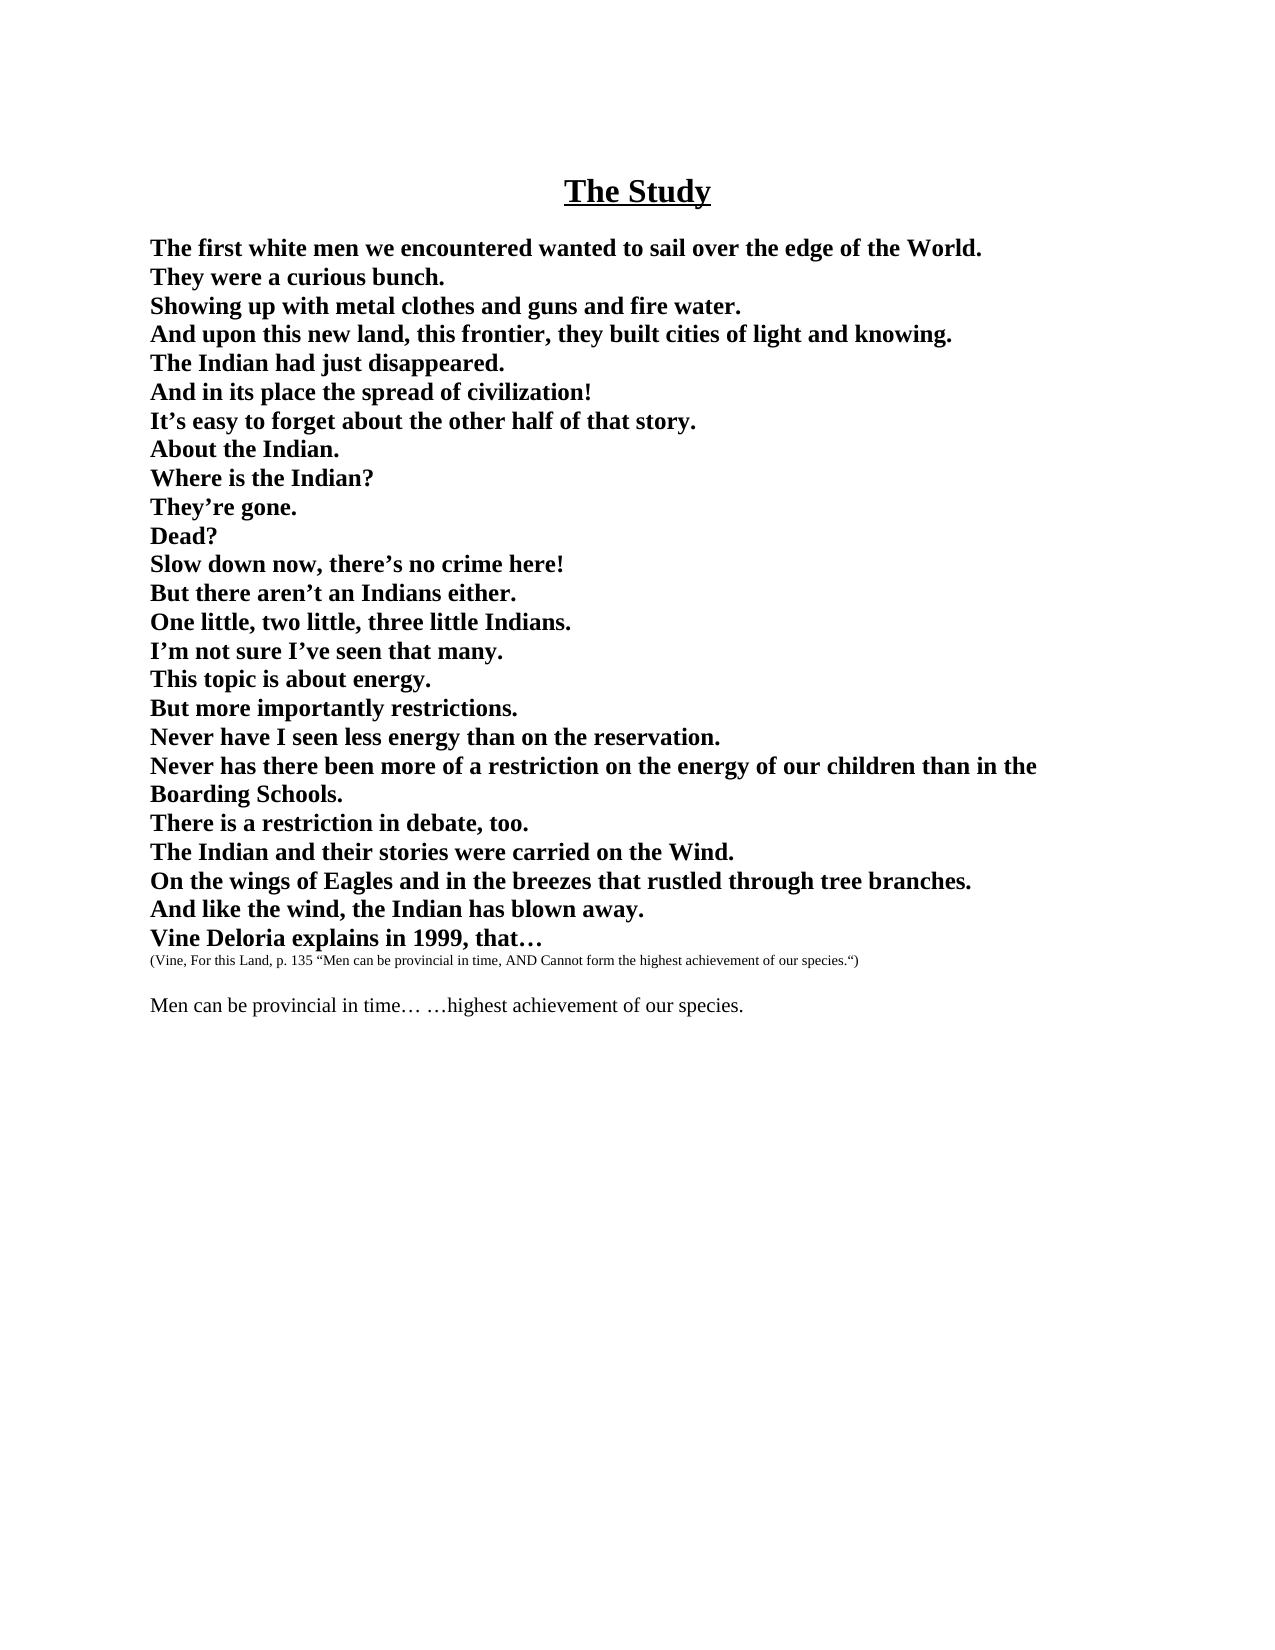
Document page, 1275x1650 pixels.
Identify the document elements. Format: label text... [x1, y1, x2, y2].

text (Vine, For this Land, p. 135 “Men can be provincial in time, AND Cannot form the highest achievement of our species.“) [150, 952, 1125, 969]
text The Indian had just disappeared. And in its place the spread of civilization! [150, 348, 1125, 406]
text Men can be provincial in time… …highest achievement of our species. [150, 993, 1125, 1017]
text And like the wind, the Indian has blown away. [150, 894, 1125, 923]
text And upon this new land, this frontier, they built cities of light and knowing. [150, 319, 1125, 348]
text Never has there been more of a restriction on the energy of our children than in the Boarding Schools. [150, 751, 1125, 808]
text There is a restriction in debate, too. The Indian and their stories were carried on the Wind. On the wings of Eagles and in the breezes that rustled through tree branches. [150, 808, 1125, 894]
text They’re gone. [150, 492, 1125, 521]
text Showing up with metal clothes and guns and fire water. [150, 291, 1125, 319]
text Dead? Slow down now, there’s no crime here! [150, 521, 1125, 578]
text But there aren’t an Indians either. One little, two little, three little Indians. I’m not sure I’ve seen that many. [150, 578, 1125, 664]
text It’s easy to forget about the other half of that story. About the Indian. Where is the Indian? [150, 406, 1125, 492]
text Vine Deloria explains in 1999, that… [150, 923, 1125, 952]
subtitle The Study [150, 171, 1125, 209]
text This topic is about energy. But more importantly restrictions. Never have I seen less energy than on the reservation. [150, 664, 1125, 751]
text The first white men we encountered wanted to sail over the edge of the World. They were a curious bunch. [150, 233, 1125, 291]
